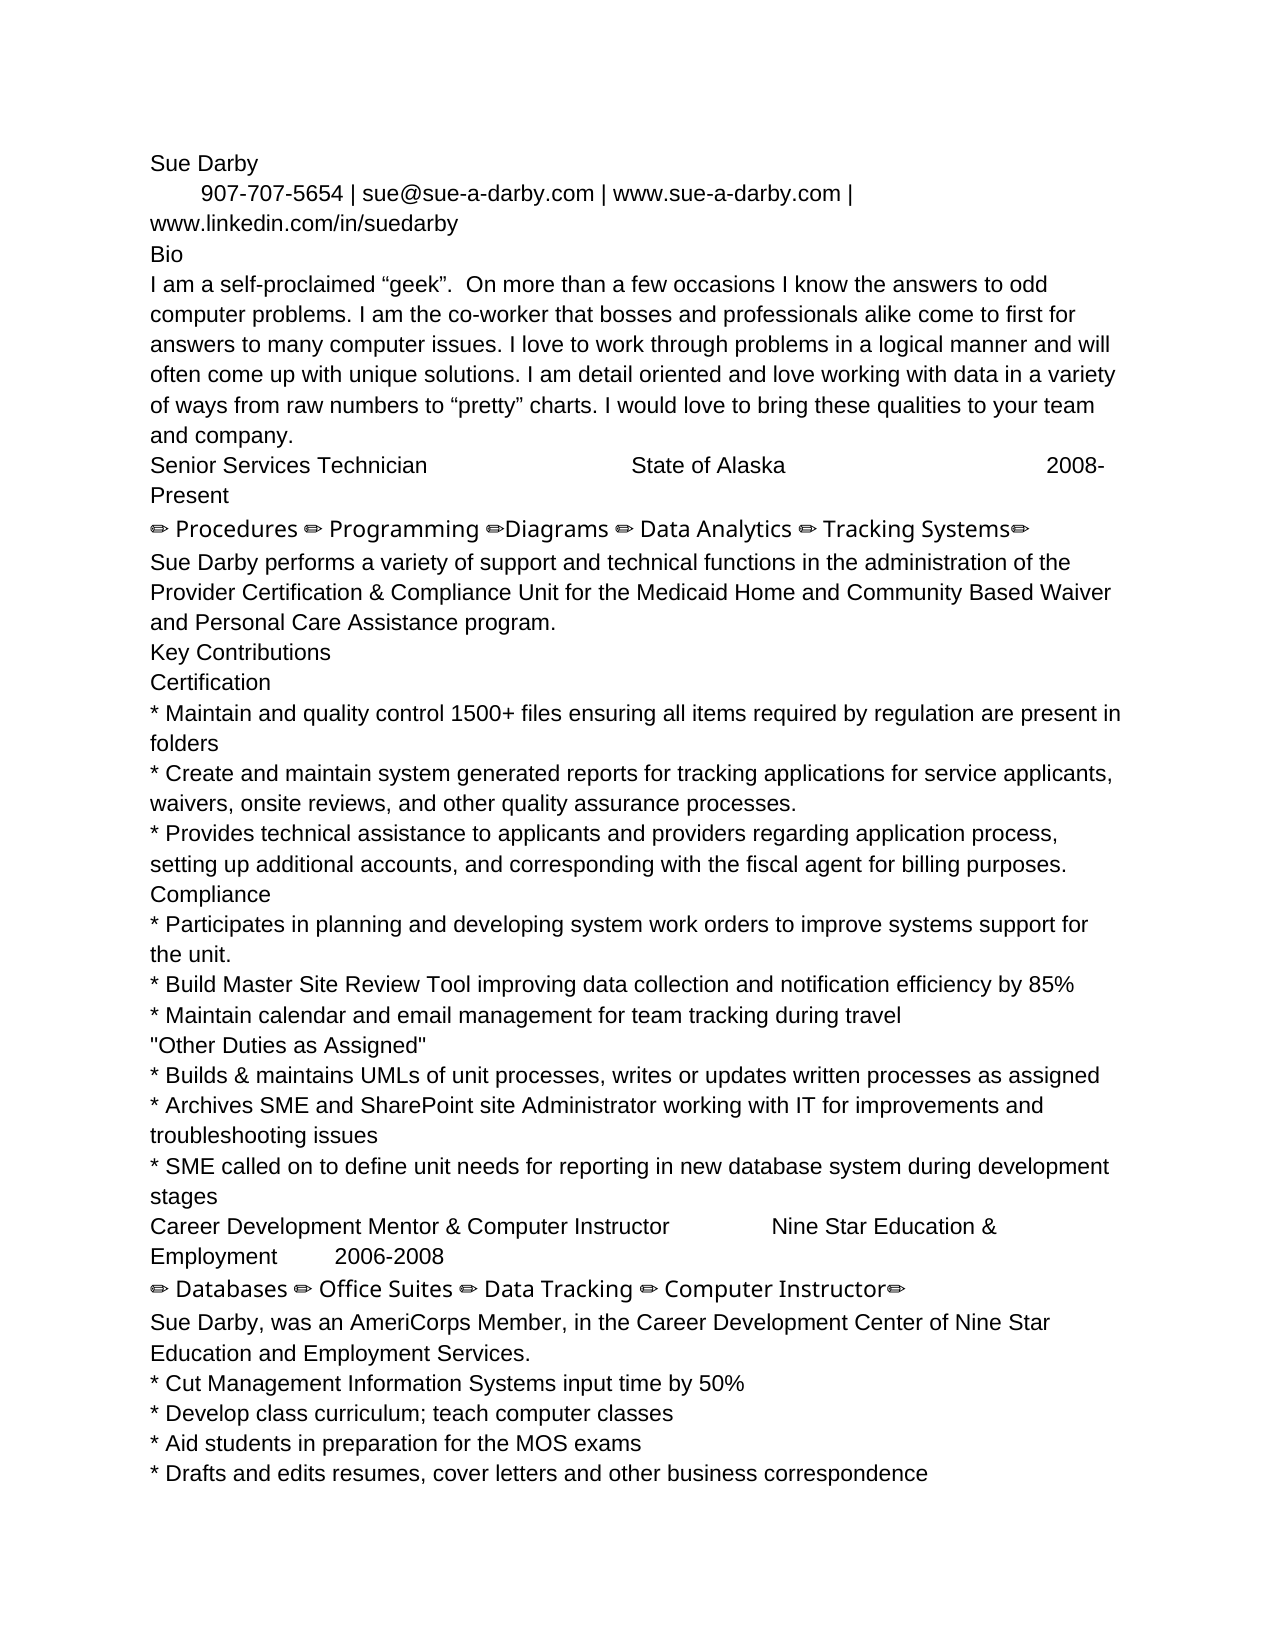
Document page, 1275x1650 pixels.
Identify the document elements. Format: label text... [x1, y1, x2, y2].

text Sue Darby, was an AmeriCorps Member, in the Career Development Center of Nine Star Education and Employment Services. [150, 1309, 1125, 1366]
text Bio [150, 241, 1125, 267]
text "Other Duties as Assigned" [150, 1032, 1125, 1058]
text * Create and maintain system generated reports for tracking applications for service applicants, waivers, onsite reviews, and other quality assurance processes. [150, 760, 1125, 816]
text * Provides technical assistance to applicants and providers regarding application process, setting up additional accounts, and corresponding with the fiscal agent for billing purposes. [150, 820, 1125, 877]
text * Archives SME and SharePoint site Administrator working with IT for improvements and troubleshooting issues [150, 1092, 1125, 1149]
text * Participates in planning and developing system work orders to improve systems support for the unit. [150, 911, 1125, 967]
text Career Development Mentor & Computer Instructor Nine Star Education & Employment 2006-2008 [150, 1213, 1125, 1269]
text ﻿Sue Darby [150, 150, 1125, 176]
text ✏ Procedures ✏ Programming ✏Diagrams ✏ Data Analytics ✏ Tracking Systems✏ [150, 512, 1125, 544]
text * Develop class curriculum; teach computer classes [150, 1400, 1125, 1426]
text Key Contributions [150, 639, 1125, 665]
text * Builds & maintains UMLs of unit processes, writes or updates written processes as assigned [150, 1062, 1125, 1088]
text Compliance [150, 881, 1125, 907]
text * SME called on to define unit needs for reporting in new database system during development stages [150, 1153, 1125, 1209]
text * Aid students in preparation for the MOS exams [150, 1430, 1125, 1457]
text Certification [150, 669, 1125, 696]
text * Drafts and edits resumes, cover letters and other business correspondence [150, 1460, 1125, 1487]
text * Build Master Site Review Tool improving data collection and notification efficiency by 85% [150, 971, 1125, 998]
text Sue Darby performs a variety of support and technical functions in the administration of the Provider Certification & Compliance Unit for the Medicaid Home and Community Based Waiver and Personal Care Assistance program. [150, 548, 1125, 635]
text * Maintain and quality control 1500+ files ensuring all items required by regulation are present in folders [150, 699, 1125, 756]
text * Cut Management Information Systems input time by 50% [150, 1370, 1125, 1396]
text * Maintain calendar and email management for team tracking during travel [150, 1002, 1125, 1028]
text Senior Services Technician State of Alaska 2008-Present [150, 452, 1125, 509]
text 907-707-5654 | sue@sue-a-darby.com | www.sue-a-darby.com | www.linkedin.com/in/suedarby [150, 180, 1125, 237]
text ✏ Databases ✏ Office Suites ✏ Data Tracking ✏ Computer Instructor✏ [150, 1273, 1125, 1305]
text I am a self-proclaimed “geek”. On more than a few occasions I know the answers to odd computer problems. I am the co-worker that bosses and professionals alike come to first for answers to many computer issues. I love to work through problems in a logical manner and will often come up with unique solutions. I am detail oriented and love working with data in a variety of ways from raw numbers to “pretty” charts. I would love to bring these qualities to your team and company. [150, 271, 1125, 448]
